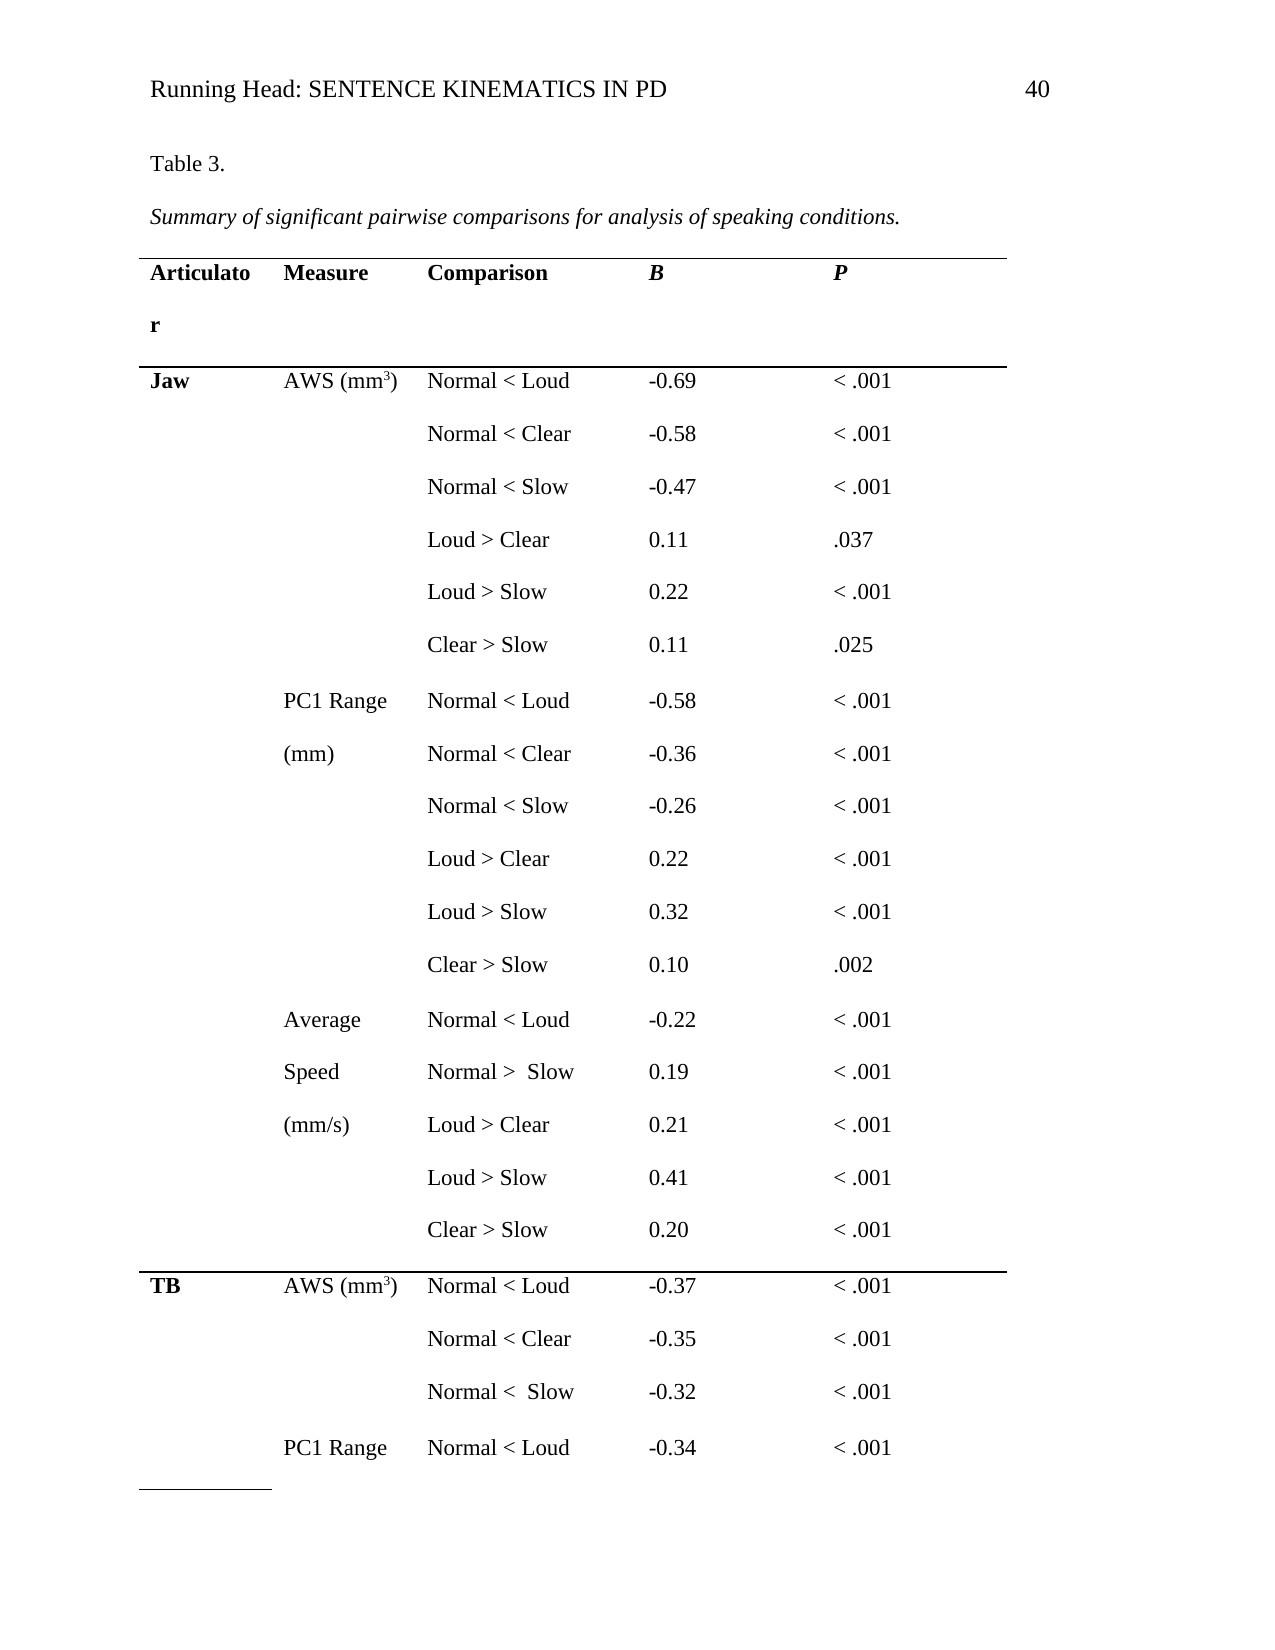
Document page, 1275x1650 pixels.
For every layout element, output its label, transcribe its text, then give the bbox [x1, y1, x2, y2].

table_cell < .001 < .001 < .001 < .001 < .001 [822, 1006, 1007, 1271]
table_cell Normal < Loud Normal < Clear Normal < Slow Loud > Clear Loud > Slow Clear > Slow [416, 368, 637, 686]
table_cell PC1 Range (mm) [272, 686, 416, 1006]
table_cell -0.37 -0.35 -0.32 [637, 1273, 822, 1433]
table_cell Articulator [139, 259, 272, 366]
table_cell AWS (mm3) [272, 368, 416, 686]
table_cell Average Speed (mm/s) [272, 1006, 416, 1271]
table_cell Normal < Loud Normal < Clear Normal < Slow Loud > Clear Loud > Slow Clear > Slow [416, 686, 637, 1006]
table_cell -0.22 0.19 0.21 0.41 0.20 [637, 1006, 822, 1271]
table_cell Normal < Loud Normal < Clear Normal < Slow [416, 1273, 637, 1433]
table_cell < .001 < .001 < .001 < .001 < .001 .002 [822, 686, 1007, 1006]
table_cell -0.58 -0.36 -0.26 0.22 0.32 0.10 [637, 686, 822, 1006]
table_cell Β [637, 259, 822, 366]
table_cell Jaw [139, 368, 272, 1271]
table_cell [822, 1433, 1007, 1489]
table_cell PC1 Range (mm) [272, 1433, 416, 1489]
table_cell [416, 1433, 637, 1489]
table_cell TB [139, 1273, 272, 1489]
table_cell Normal < Loud Normal > Slow Loud > Clear Loud > Slow Clear > Slow [416, 1006, 637, 1271]
table_cell Comparison [416, 259, 637, 366]
table_cell P [822, 259, 1007, 366]
table_cell < .001 < .001 < .001 .037 < .001 .025 [822, 368, 1007, 686]
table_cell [637, 1433, 822, 1489]
table_cell Measure [272, 259, 416, 366]
table_header Table 3. Summary of significant pairwise comparisons for analysis of speaking conditions. [139, 150, 1007, 258]
table_cell -0.69 -0.58 -0.47 0.11 0.22 0.11 [637, 368, 822, 686]
table_cell AWS (mm3) [272, 1273, 416, 1433]
table_cell < .001 < .001 < .001 [822, 1273, 1007, 1433]
